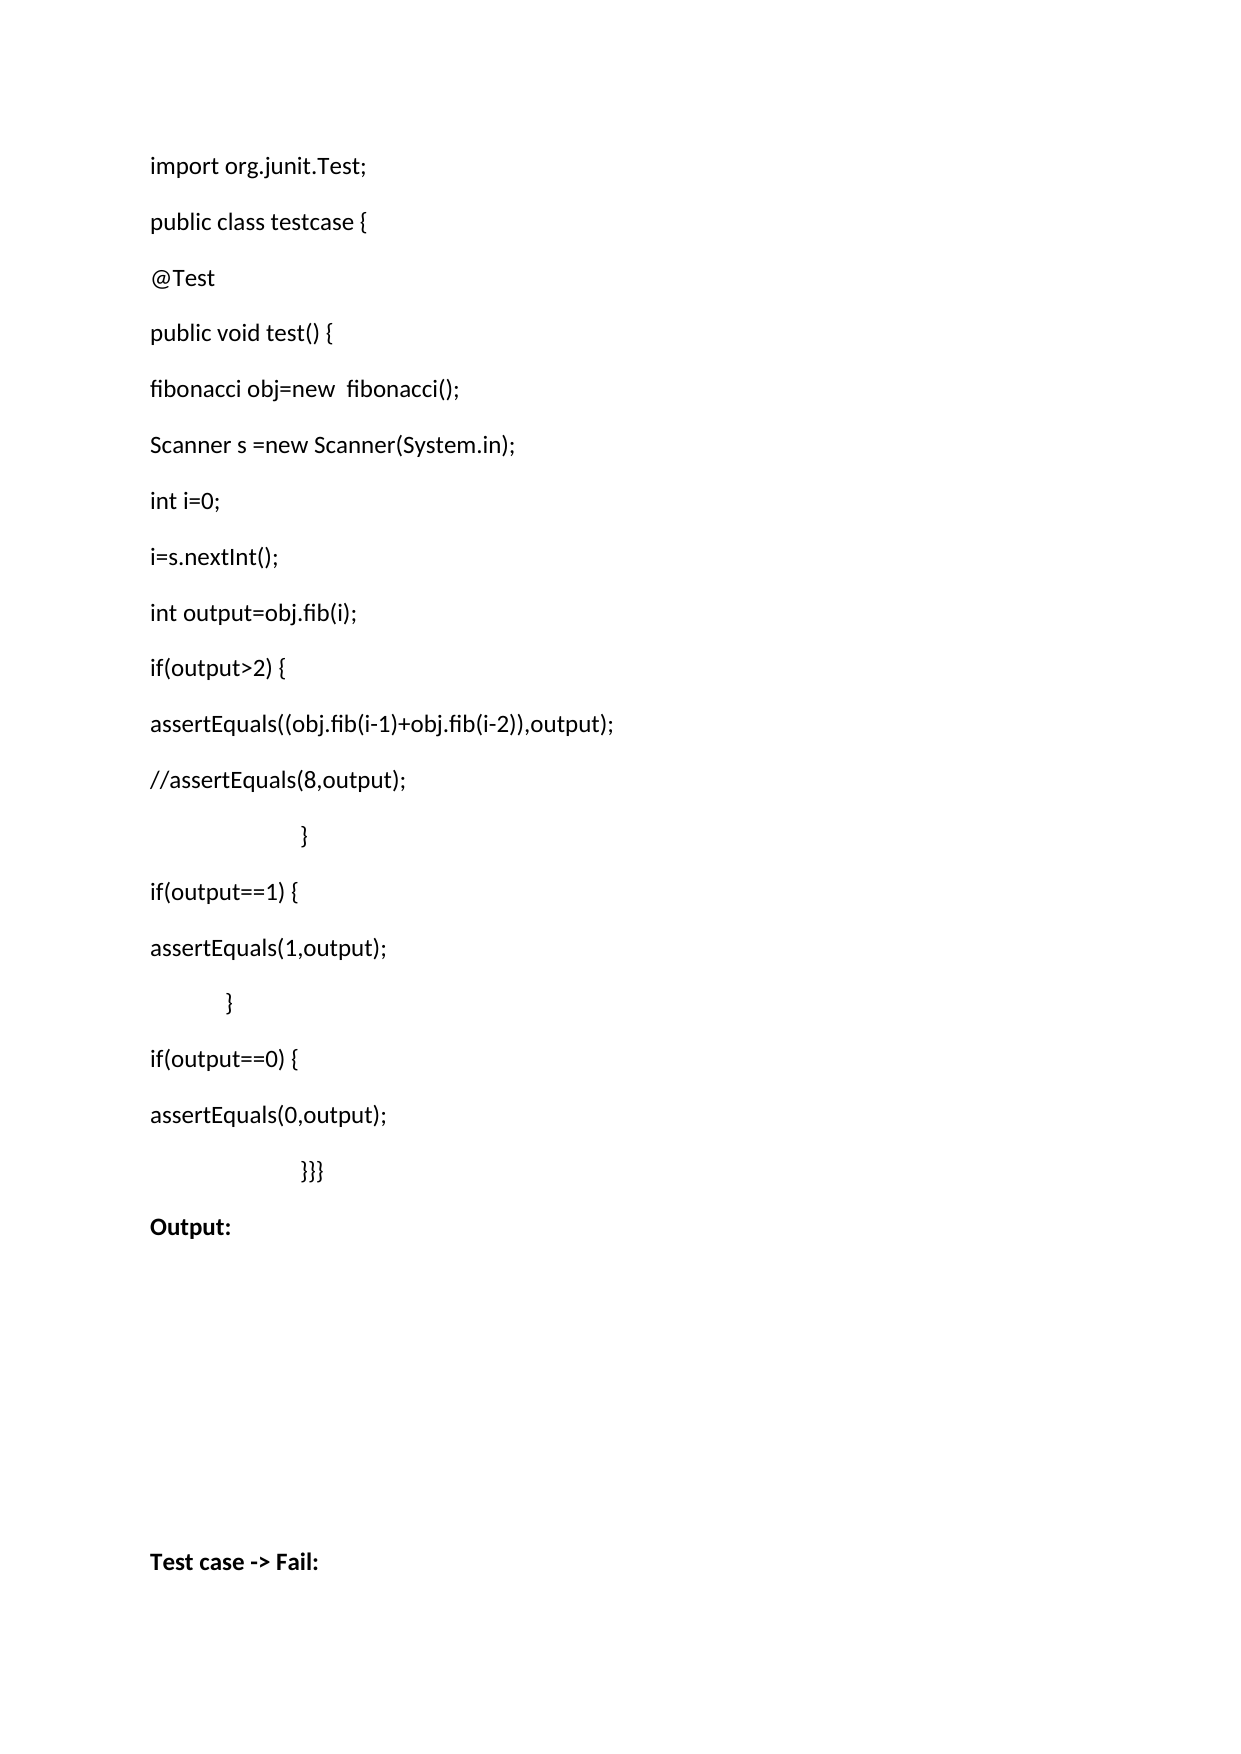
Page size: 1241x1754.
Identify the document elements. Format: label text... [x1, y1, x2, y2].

text if(output==0) { [150, 1043, 1090, 1074]
text Test case -> Fail: [150, 1546, 1090, 1576]
text assertEquals(1,output); [150, 932, 1090, 962]
text @Test [150, 262, 1090, 292]
text import org.junit.Test; [150, 150, 1090, 181]
text int i=0; [150, 485, 1090, 516]
text fibonacci obj=new fibonacci(); [150, 373, 1090, 404]
text public class testcase { [150, 206, 1090, 236]
text Scanner s =new Scanner(System.in); [150, 429, 1090, 460]
text } [150, 987, 1090, 1018]
text assertEquals(0,output); [150, 1099, 1090, 1130]
text public void test() { [150, 317, 1090, 348]
text //assertEquals(8,output); [150, 764, 1090, 795]
text if(output==1) { [150, 876, 1090, 906]
text if(output>2) { [150, 652, 1090, 683]
text int output=obj.fib(i); [150, 597, 1090, 627]
text } [150, 820, 1090, 851]
text }}} [150, 1155, 1090, 1186]
text Output: [150, 1211, 1090, 1241]
text assertEquals((obj.fib(i-1)+obj.fib(i-2)),output); [150, 708, 1090, 739]
text i=s.nextInt(); [150, 541, 1090, 571]
